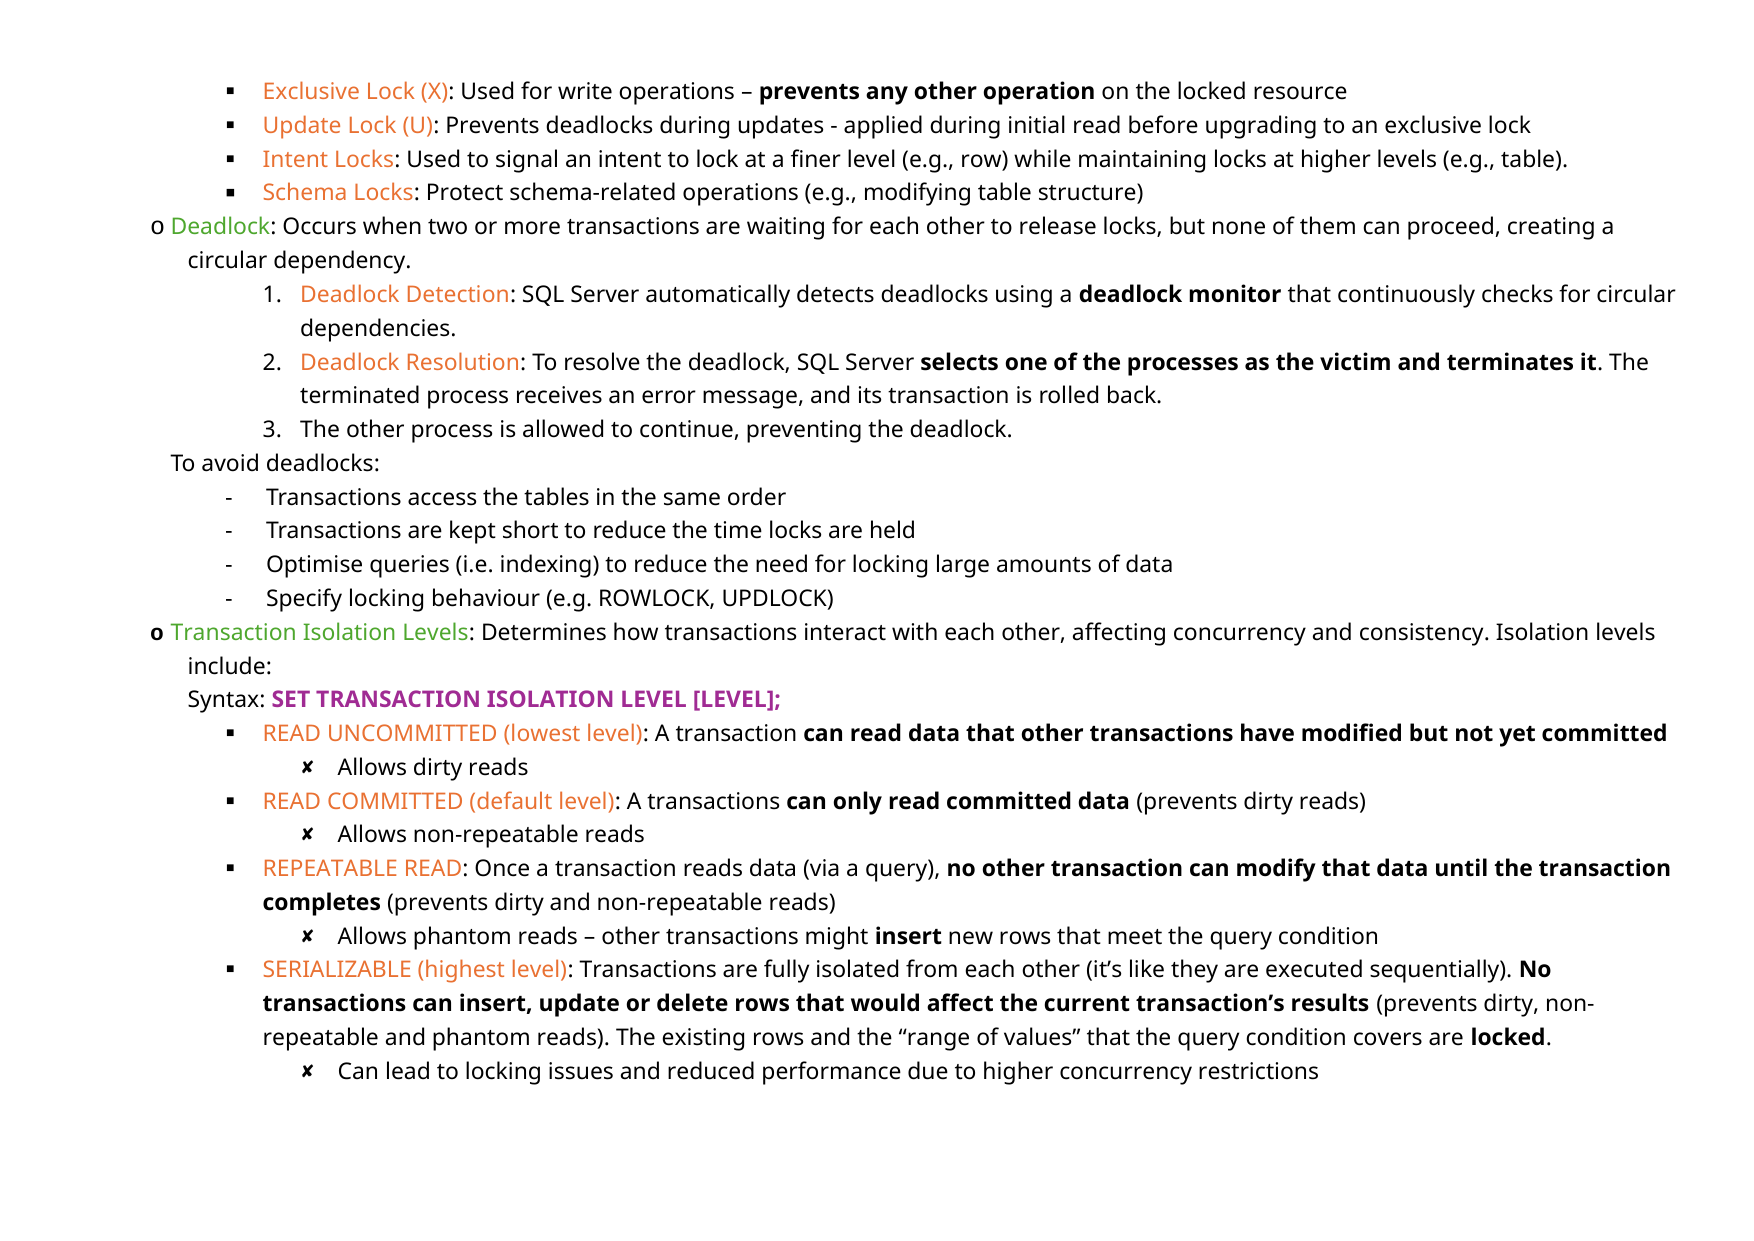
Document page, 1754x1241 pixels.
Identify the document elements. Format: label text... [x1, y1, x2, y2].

list Allows phantom reads – other transactions might insert new rows that meet the query condition [300, 919, 1679, 951]
list Transactions are kept short to reduce the time locks are held [225, 514, 1679, 546]
list Deadlock Detection: SQL Server automatically detects deadlocks using a deadlock monitor that continuously checks for circular dependencies. [262, 278, 1679, 343]
list Optimise queries (i.e. indexing) to reduce the need for locking large amounts of data [225, 548, 1679, 579]
list Transaction Isolation Levels: Determines how transactions interact with each other, affecting concurrency and consistency. Isolation levels include: Syntax: SET TRANSACTION ISOLATION LEVEL [LEVEL]; [150, 616, 1679, 714]
list Can lead to locking issues and reduced performance due to higher concurrency restrictions [300, 1054, 1679, 1086]
list READ UNCOMMITTED (lowest level): A transaction can read data that other transactions have modified but not yet committed [225, 717, 1679, 748]
text To avoid deadlocks: [75, 447, 1679, 478]
list READ COMMITTED (default level): A transactions can only read committed data (prevents dirty reads) [225, 784, 1679, 816]
list REPEATABLE READ: Once a transaction reads data (via a query), no other transaction can modify that data until the transaction completes (prevents dirty and non-repeatable reads) [225, 852, 1679, 917]
list Schema Locks: Protect schema-related operations (e.g., modifying table structure) [225, 176, 1679, 207]
list The other process is allowed to continue, preventing the deadlock. [262, 413, 1679, 444]
list Specify locking behaviour (e.g. ROWLOCK, UPDLOCK) [225, 582, 1679, 613]
list SERIALIZABLE (highest level): Transactions are fully isolated from each other (it’s like they are executed sequentially). No transactions can insert, update or delete rows that would affect the current transaction’s results (prevents dirty, non-repeatable and phantom reads). The existing rows and the “range of values” that the query condition covers are locked. [225, 953, 1679, 1052]
list Update Lock (U): Prevents deadlocks during updates - applied during initial read before upgrading to an exclusive lock [225, 109, 1679, 140]
list Deadlock: Occurs when two or more transactions are waiting for each other to release locks, but none of them can proceed, creating a circular dependency. [150, 210, 1679, 276]
list Intent Locks: Used to signal an intent to lock at a finer level (e.g., row) while maintaining locks at higher levels (e.g., table). [225, 142, 1679, 174]
list Allows non-repeatable reads [300, 818, 1679, 849]
list Deadlock Resolution: To resolve the deadlock, SQL Server selects one of the processes as the victim and terminates it. The terminated process receives an error message, and its transaction is rolled back. [262, 346, 1679, 411]
list Allows dirty reads [300, 751, 1679, 782]
list Exclusive Lock (X): Used for write operations – prevents any other operation on the locked resource [225, 75, 1679, 106]
list Transactions access the tables in the same order [225, 481, 1679, 512]
